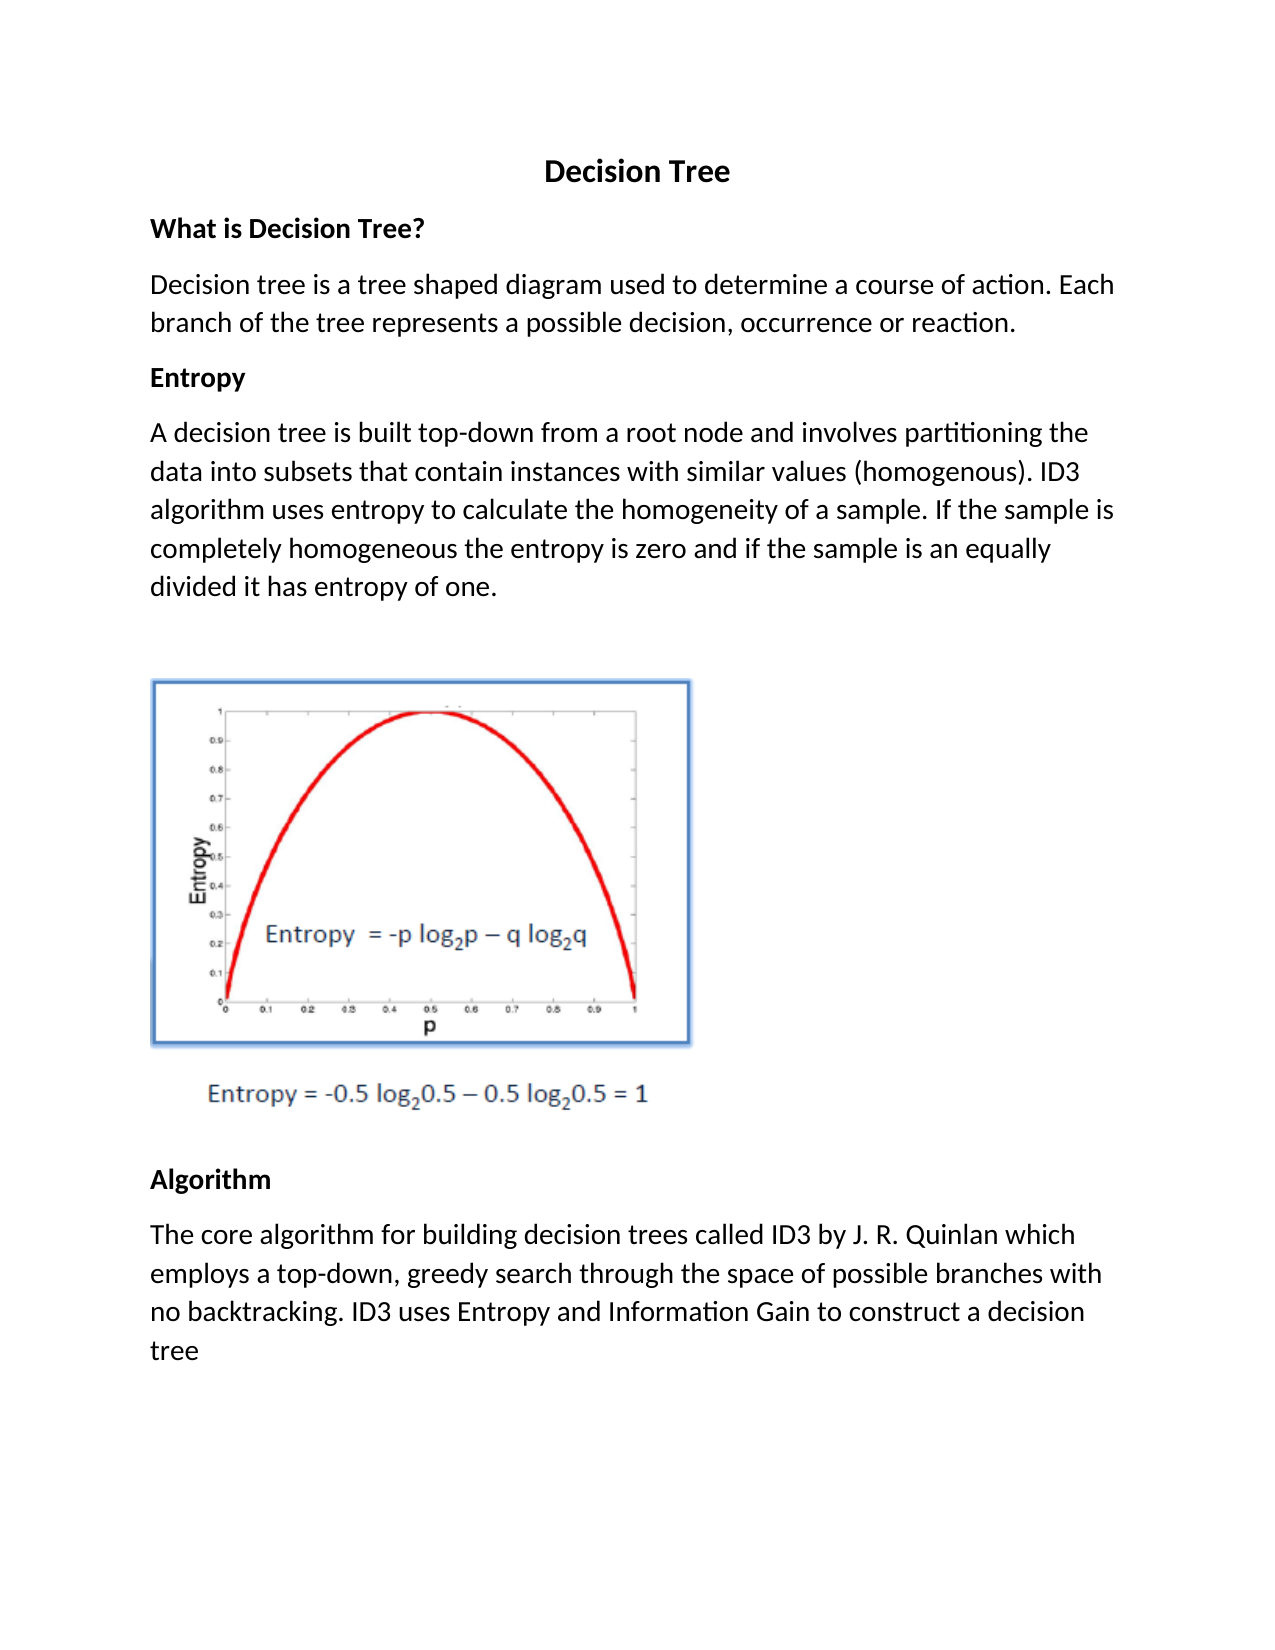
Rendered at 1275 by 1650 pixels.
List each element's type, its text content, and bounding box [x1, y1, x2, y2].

text Algorithm [150, 1161, 1125, 1197]
text Decision Tree [150, 150, 1125, 191]
text A decision tree is built top-down from a root node and involves partitioning the data into subsets that contain instances with similar values (homogenous). ID3 algorithm uses entropy to calculate the homogeneity of a sample. If the sample is completely homogeneous the entropy is zero and if the sample is an equally divided it has entropy of one. [150, 414, 1125, 604]
text What is Decision Tree? [150, 211, 1125, 246]
picture [150, 678, 695, 1143]
text Entropy [150, 359, 1125, 395]
text The core algorithm for building decision trees called ID3 by J. R. Quinlan which employs a top-down, greedy search through the space of possible branches with no backtracking. ID3 uses Entropy and Information Gain to construct a decision tree [150, 1216, 1125, 1367]
text Decision tree is a tree shaped diagram used to determine a course of action. Each branch of the tree represents a possible decision, occurrence or reaction. [150, 266, 1125, 340]
